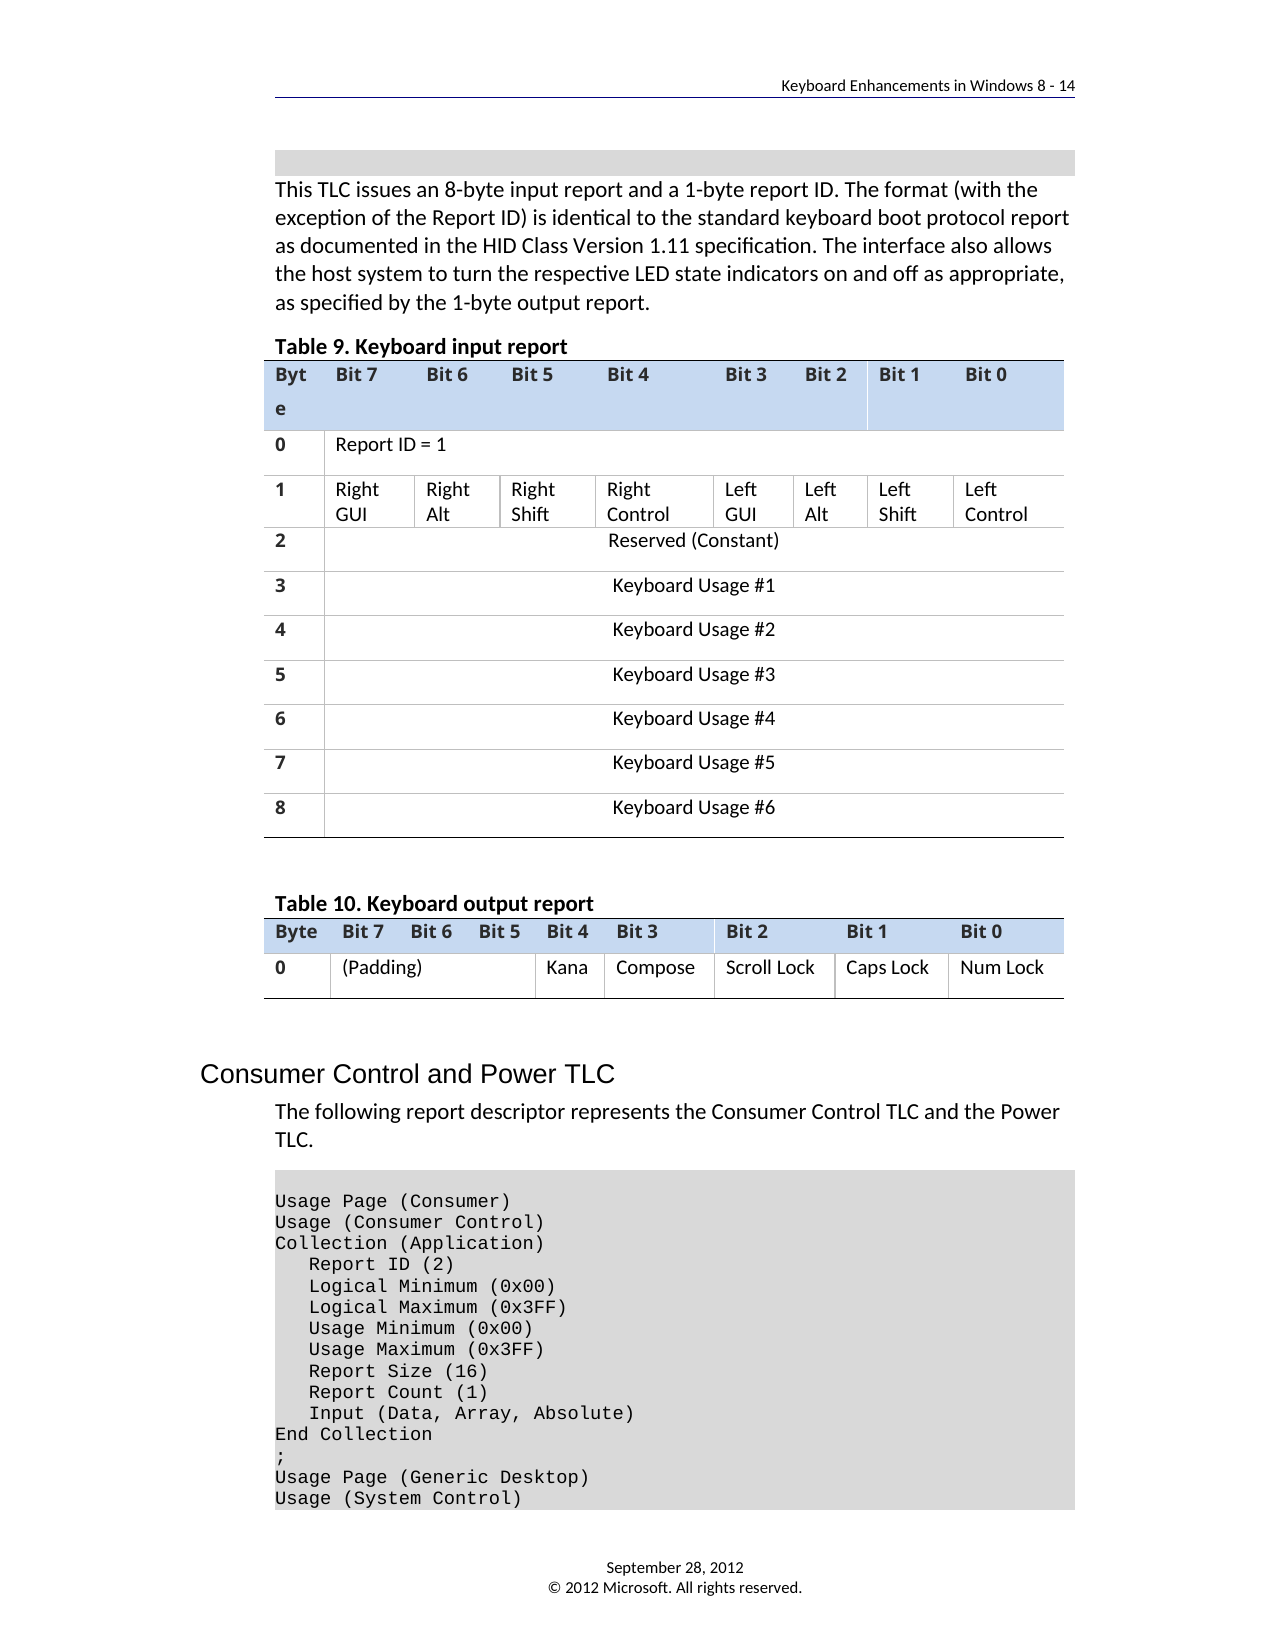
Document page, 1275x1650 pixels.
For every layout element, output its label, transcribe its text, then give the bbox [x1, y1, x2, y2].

table_cell Compose [605, 954, 714, 997]
table_header Bit 1 [835, 919, 949, 953]
table_cell Scroll Lock [715, 954, 834, 997]
table_cell Caps Lock [836, 954, 948, 997]
text Table 9. Keyboard input report [275, 332, 1075, 360]
table_cell Left Alt [794, 476, 867, 527]
text Logical Maximum (0x3FF) [275, 1298, 1075, 1319]
text Collection (Application) [275, 1234, 1075, 1255]
table_cell Right Shift [501, 476, 595, 527]
table_cell 6 [264, 705, 324, 748]
table_cell Left Shift [868, 476, 953, 527]
table_header Bit 7 [324, 361, 415, 430]
table_cell 0 [264, 954, 330, 997]
text This TLC issues an 8-byte input report and a 1-byte report ID. The format (with the exception of the Report ID) is identical to the standard keyboard boot protocol report as documented in the HID Class Version 1.11 specification. The interface also allows the host system to turn the respective LED state indicators on and off as appropriate, as specified by the 1-byte output report. [275, 176, 1075, 316]
text Usage (System Control) [275, 1489, 1075, 1510]
table_cell Kana [536, 954, 604, 997]
table_header Bit 5 [467, 919, 535, 953]
text Report Size (16) [275, 1361, 1075, 1383]
table_cell Keyboard Usage #1 [325, 572, 1064, 615]
table_cell Right GUI [325, 476, 414, 527]
table_cell Reserved (Constant) [325, 528, 1064, 571]
table_cell 0 [264, 431, 324, 475]
text Input (Data, Array, Absolute) [275, 1404, 1075, 1425]
table_header Bit 4 [596, 361, 714, 430]
table_cell 1 [264, 476, 324, 527]
table_cell Left GUI [714, 476, 793, 527]
table_header Bit 6 [399, 919, 467, 953]
table_header Bit 0 [954, 361, 1064, 430]
table_cell Keyboard Usage #4 [325, 705, 1064, 748]
table_header Bit 6 [415, 361, 500, 430]
table_header Bit 0 [949, 919, 1064, 953]
text Table 10. Keyboard output report [275, 889, 1075, 917]
table_header Bit 2 [715, 919, 835, 953]
text Report ID (2) [275, 1255, 1075, 1276]
text Usage Page (Generic Desktop) [275, 1468, 1075, 1489]
table_cell Keyboard Usage #3 [325, 661, 1064, 704]
text Usage Page (Consumer) [275, 1191, 1075, 1213]
text Report Count (1) [275, 1383, 1075, 1404]
table_cell 2 [264, 528, 324, 571]
text Logical Minimum (0x00) [275, 1276, 1075, 1298]
text Usage Minimum (0x00) [275, 1319, 1075, 1340]
text Usage (Consumer Control) [275, 1213, 1075, 1234]
table_header Byte [264, 361, 324, 430]
table_cell 5 [264, 661, 324, 704]
table_header Byte [264, 919, 331, 953]
table_cell Right Control [596, 476, 713, 527]
table_cell Keyboard Usage #6 [325, 794, 1064, 837]
table_header Bit 3 [605, 919, 714, 953]
table_header Bit 5 [500, 361, 596, 430]
table_cell 4 [264, 616, 324, 660]
table_cell Left Control [954, 476, 1064, 527]
table_cell (Padding) [331, 954, 535, 997]
table_cell 3 [264, 572, 324, 615]
text ; [275, 1446, 1075, 1468]
table_header Bit 4 [535, 919, 605, 953]
table_cell Right Alt [415, 476, 499, 527]
table_cell 7 [264, 750, 324, 793]
table_header Bit 7 [331, 919, 399, 953]
text Usage Maximum (0x3FF) [275, 1340, 1075, 1361]
table_cell Keyboard Usage #2 [325, 616, 1064, 660]
text End Collection [275, 1425, 1075, 1446]
table_header Bit 1 [868, 361, 954, 430]
table_cell Num Lock [949, 954, 1064, 997]
table_cell Keyboard Usage #5 [325, 750, 1064, 793]
subtitle Consumer Control and Power TLC [200, 1058, 1075, 1089]
table_cell Report ID = 1 [325, 431, 1064, 475]
text The following report descriptor represents the Consumer Control TLC and the Power TLC. [275, 1097, 1075, 1153]
table_header Bit 2 [793, 361, 867, 430]
table_header Bit 3 [714, 361, 793, 430]
table_cell 8 [264, 794, 324, 837]
